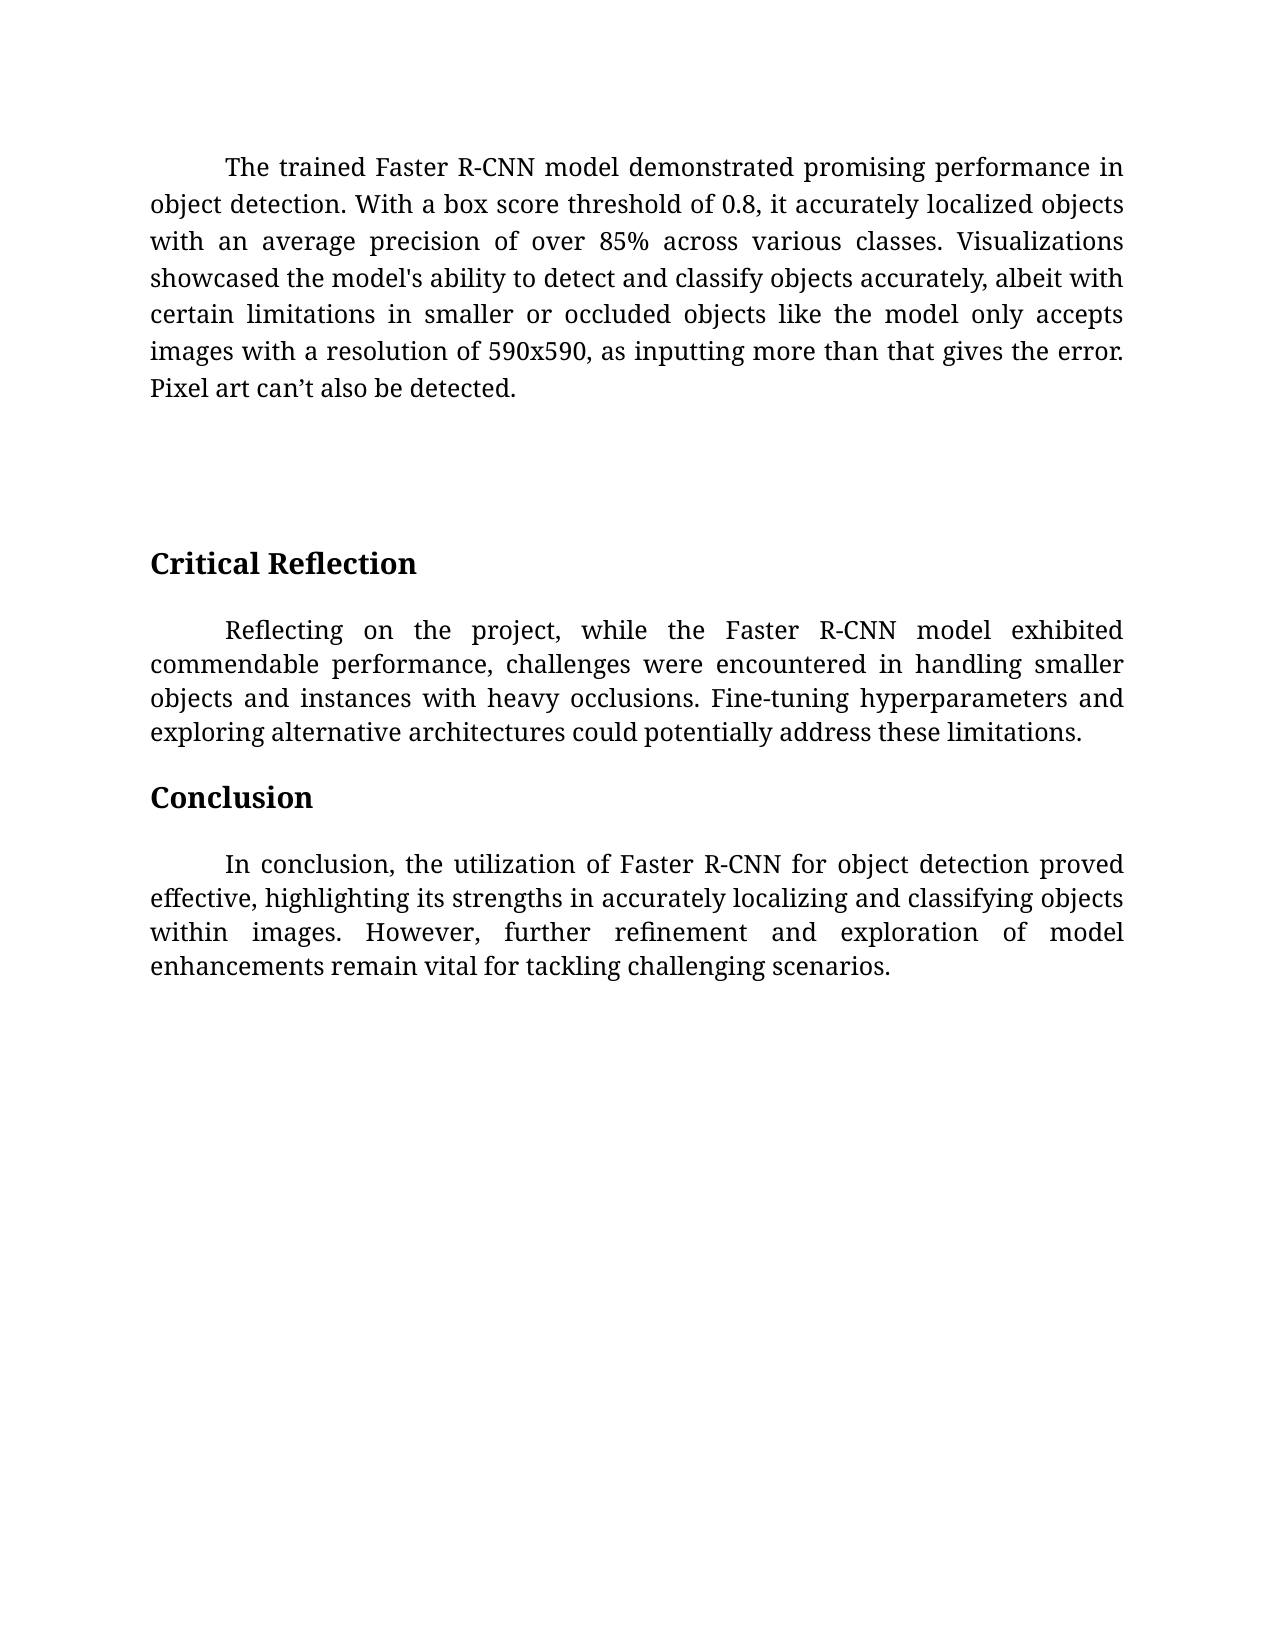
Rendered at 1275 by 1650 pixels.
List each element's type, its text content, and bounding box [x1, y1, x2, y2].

text In conclusion, the utilization of Faster R-CNN for object detection proved effective, highlighting its strengths in accurately localizing and classifying objects within images. However, further refinement and exploration of model enhancements remain vital for tackling challenging scenarios. [150, 847, 1125, 983]
text Conclusion [150, 778, 1125, 817]
text Critical Reflection [150, 543, 1125, 583]
text Reflecting on the project, while the Faster R-CNN model exhibited commendable performance, challenges were encountered in handling smaller objects and instances with heavy occlusions. Fine-tuning hyperparameters and exploring alternative architectures could potentially address these limitations. [150, 612, 1125, 748]
text The trained Faster R-CNN model demonstrated promising performance in object detection. With a box score threshold of 0.8, it accurately localized objects with an average precision of over 85% across various classes. Visualizations showcased the model's ability to detect and classify objects accurately, albeit with certain limitations in smaller or occluded objects like the model only accepts images with a resolution of 590x590, as inputting more than that gives the error. Pixel art can’t also be detected. [150, 150, 1125, 405]
